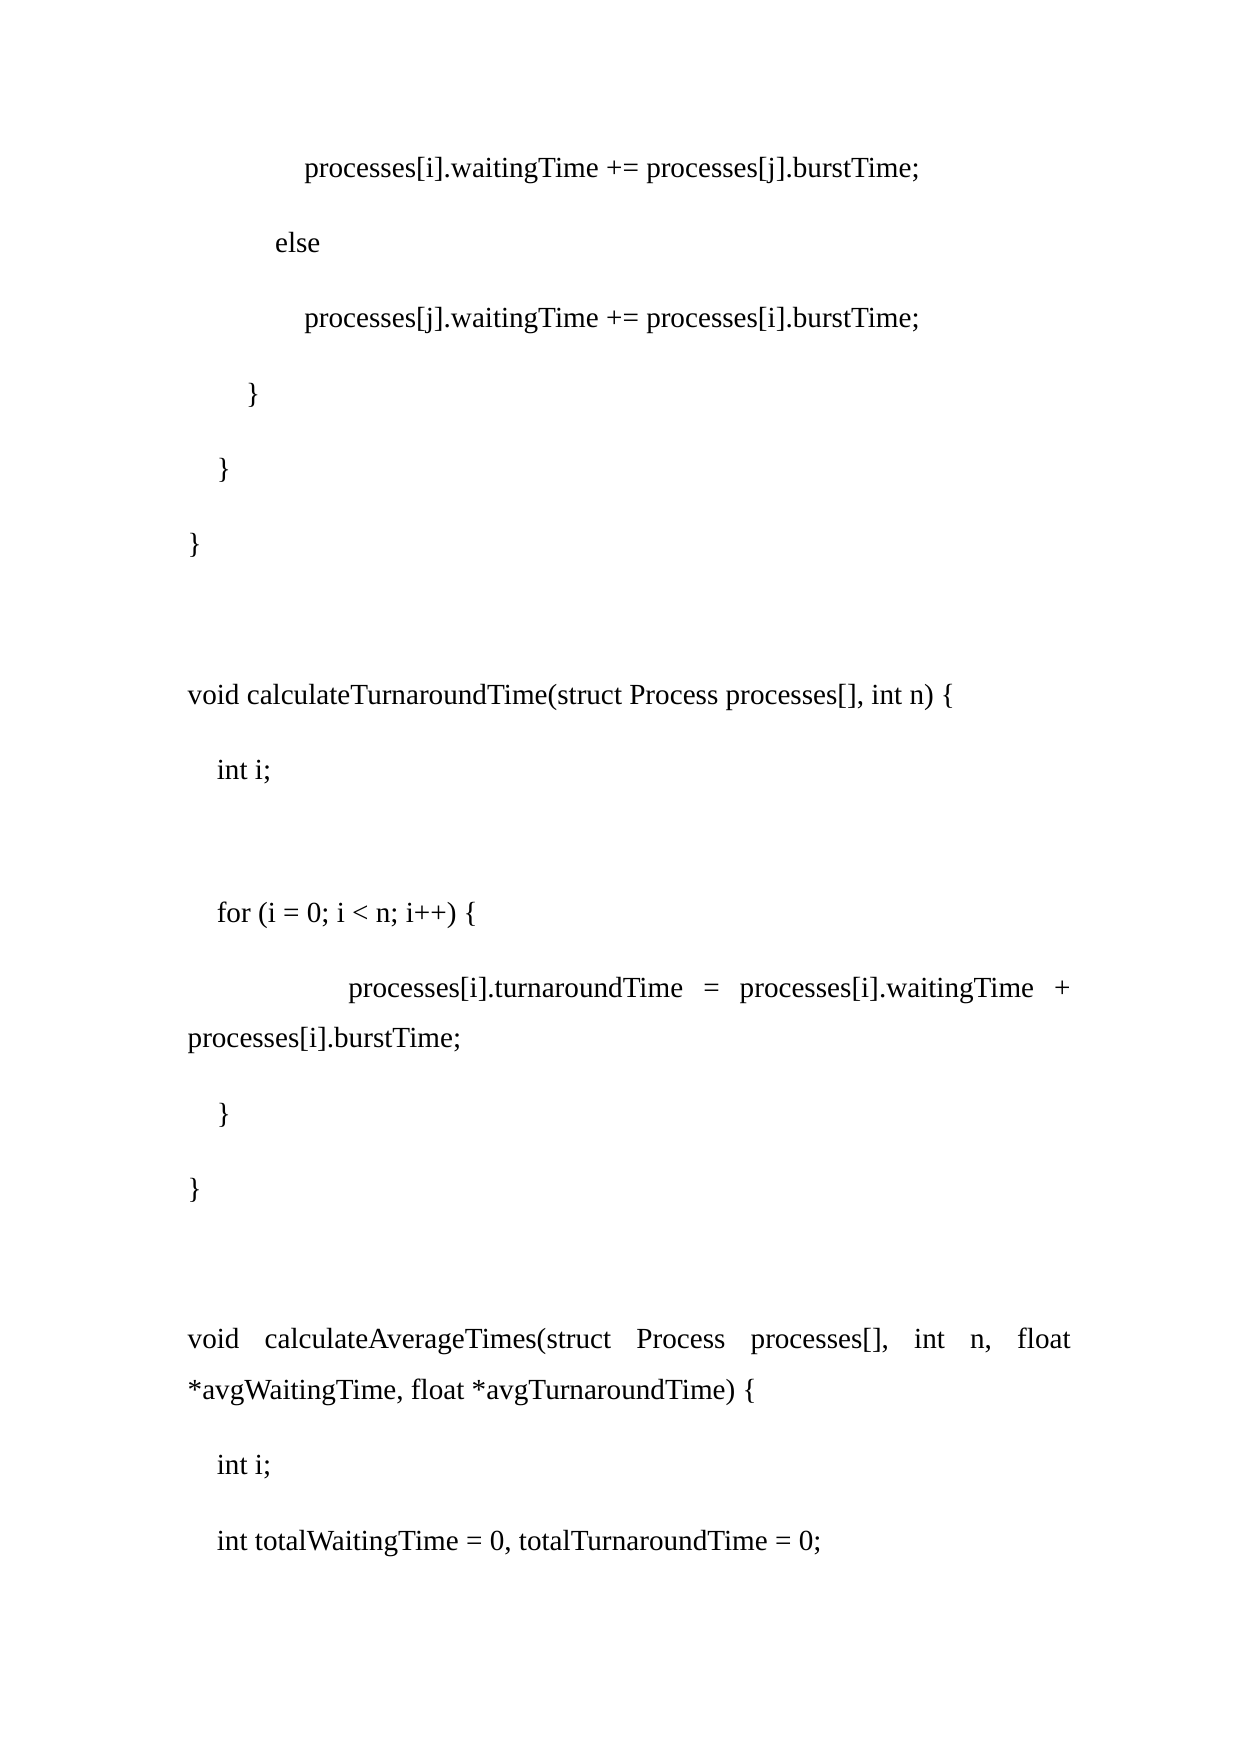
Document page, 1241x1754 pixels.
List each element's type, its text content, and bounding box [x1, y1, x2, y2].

text void calculateAverageTimes(struct Process processes[], int n, float *avgWaitingTime, float *avgTurnaroundTime) { [187, 1322, 1071, 1406]
text } [187, 527, 1071, 560]
text else [187, 225, 1071, 259]
text int i; [187, 752, 1071, 786]
text } [187, 451, 1071, 485]
text processes[i].turnaroundTime = processes[i].waitingTime + processes[i].burstTime; [187, 970, 1071, 1054]
text } [187, 1096, 1071, 1129]
text int totalWaitingTime = 0, totalTurnaroundTime = 0; [187, 1523, 1071, 1556]
text for (i = 0; i < n; i++) { [187, 895, 1071, 928]
text } [187, 376, 1071, 409]
text int i; [187, 1447, 1071, 1481]
text processes[j].waitingTime += processes[i].burstTime; [187, 301, 1071, 334]
text void calculateTurnaroundTime(struct Process processes[], int n) { [187, 677, 1071, 711]
text } [187, 1171, 1071, 1204]
text processes[i].waitingTime += processes[j].burstTime; [187, 150, 1071, 183]
